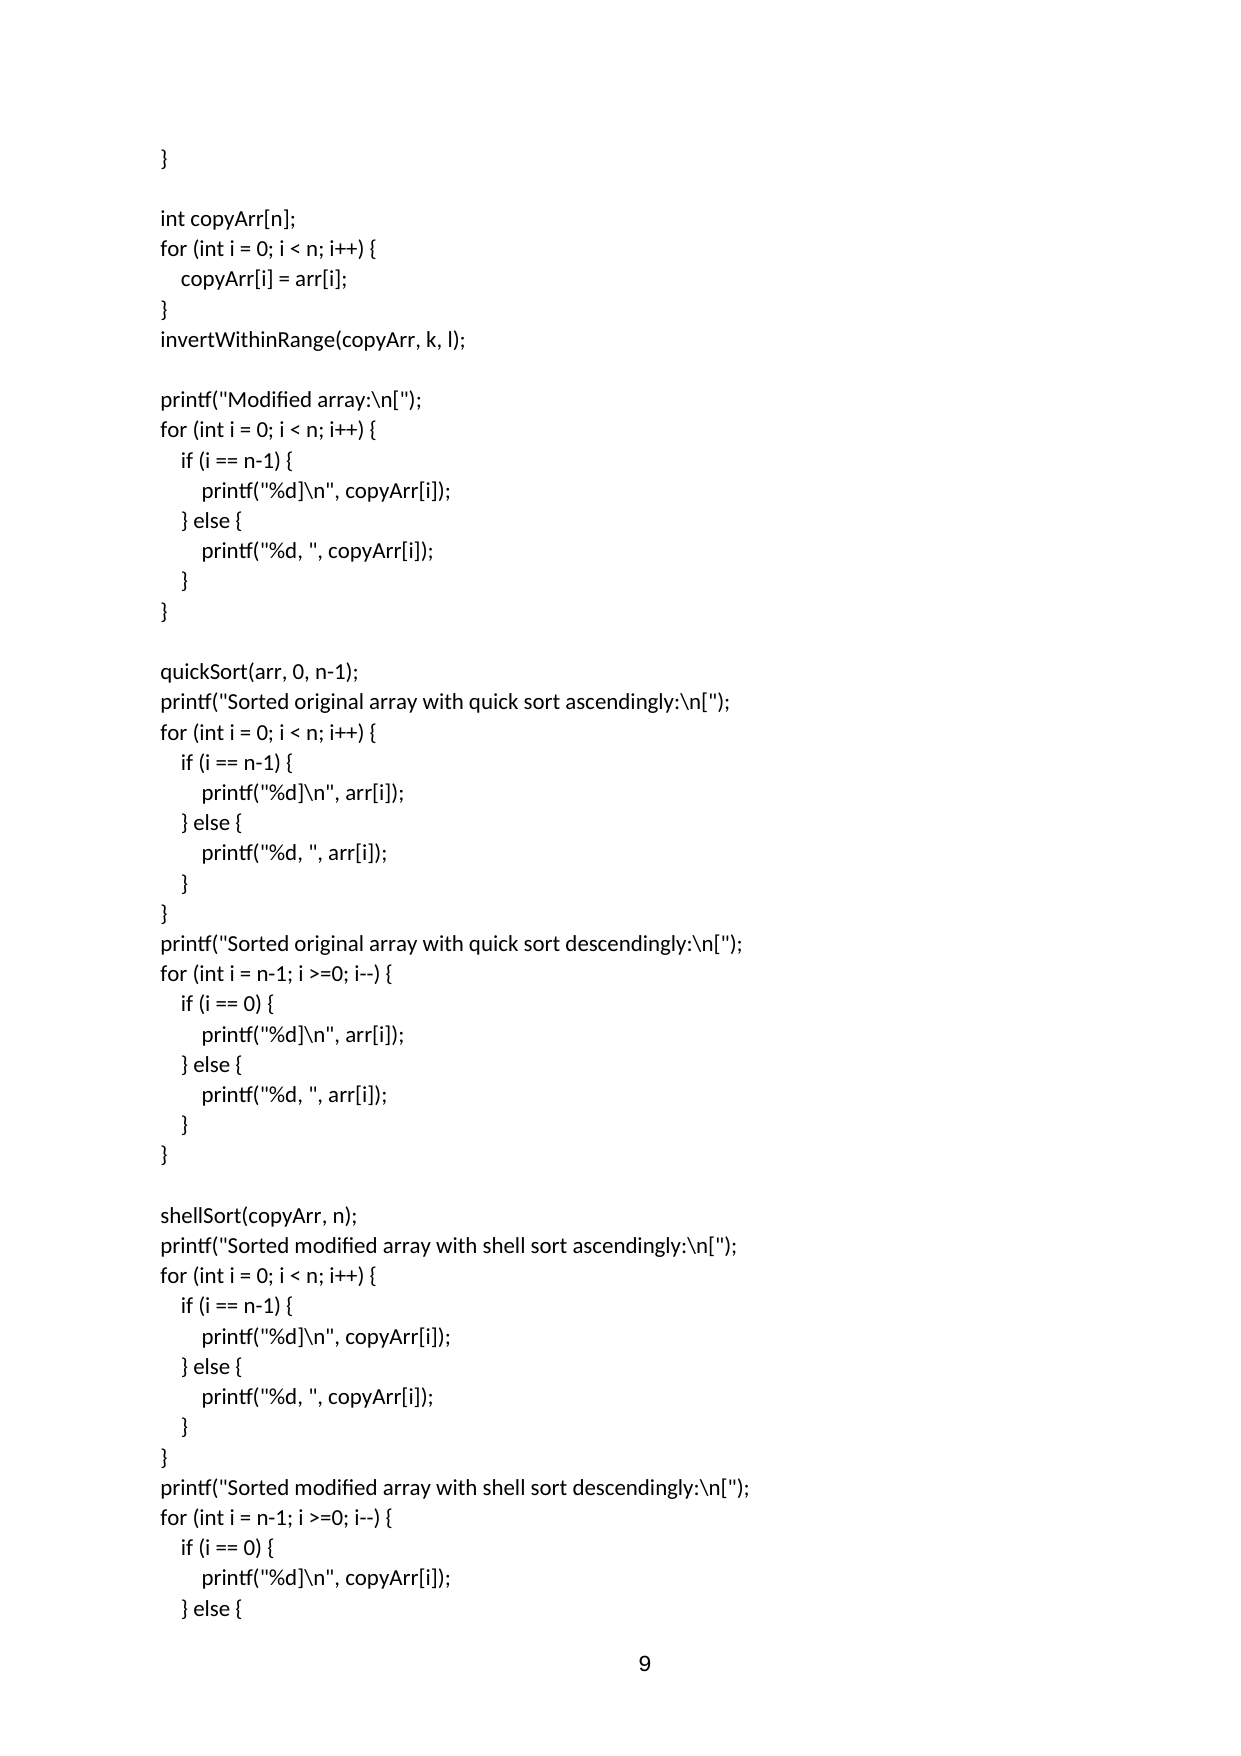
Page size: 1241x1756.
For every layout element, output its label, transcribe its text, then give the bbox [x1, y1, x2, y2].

text } [139, 1412, 1194, 1441]
text shellSort(copyArr, n); [139, 1201, 1194, 1229]
text if (i == 0) { [139, 1533, 1194, 1561]
text printf("Sorted original array with quick sort descendingly:\n["); [139, 929, 1194, 957]
text } [139, 1141, 1194, 1169]
text } [139, 295, 1194, 323]
text printf("%d, ", arr[i]); [139, 1080, 1194, 1108]
text printf("Sorted modified array with shell sort descendingly:\n["); [139, 1473, 1194, 1501]
text copyArr[i] = arr[i]; [139, 264, 1194, 293]
text if (i == 0) { [139, 989, 1194, 1018]
text invertWithinRange(copyArr, k, l); [139, 325, 1194, 353]
text } [139, 899, 1194, 927]
text } [139, 1443, 1194, 1471]
text } else { [139, 808, 1194, 836]
text } else { [139, 1050, 1194, 1078]
text printf("Sorted modified array with shell sort ascendingly:\n["); [139, 1231, 1194, 1259]
text printf("Modified array:\n["); [139, 385, 1194, 413]
text if (i == n-1) { [139, 748, 1194, 776]
text printf("%d]\n", copyArr[i]); [139, 476, 1194, 504]
text if (i == n-1) { [139, 1292, 1194, 1320]
text } [139, 144, 1194, 172]
text quickSort(arr, 0, n-1); [139, 657, 1194, 685]
text printf("Sorted original array with quick sort ascendingly:\n["); [139, 687, 1194, 716]
text } else { [139, 506, 1194, 534]
text if (i == n-1) { [139, 446, 1194, 474]
text printf("%d]\n", copyArr[i]); [139, 1322, 1194, 1350]
text } [139, 869, 1194, 897]
text printf("%d]\n", arr[i]); [139, 778, 1194, 806]
text printf("%d]\n", copyArr[i]); [139, 1563, 1194, 1592]
text printf("%d]\n", arr[i]); [139, 1020, 1194, 1048]
text } [139, 567, 1194, 595]
text for (int i = 0; i < n; i++) { [139, 718, 1194, 746]
text for (int i = 0; i < n; i++) { [139, 416, 1194, 444]
text for (int i = n-1; i >=0; i--) { [139, 959, 1194, 987]
text int copyArr[n]; [139, 204, 1194, 232]
text } [139, 597, 1194, 625]
text for (int i = 0; i < n; i++) { [139, 1261, 1194, 1289]
text printf("%d, ", copyArr[i]); [139, 536, 1194, 564]
text } else { [139, 1594, 1194, 1622]
text } else { [139, 1352, 1194, 1380]
text } [139, 1110, 1194, 1138]
text printf("%d, ", arr[i]); [139, 838, 1194, 867]
text for (int i = n-1; i >=0; i--) { [139, 1503, 1194, 1531]
text printf("%d, ", copyArr[i]); [139, 1382, 1194, 1410]
text for (int i = 0; i < n; i++) { [139, 234, 1194, 262]
